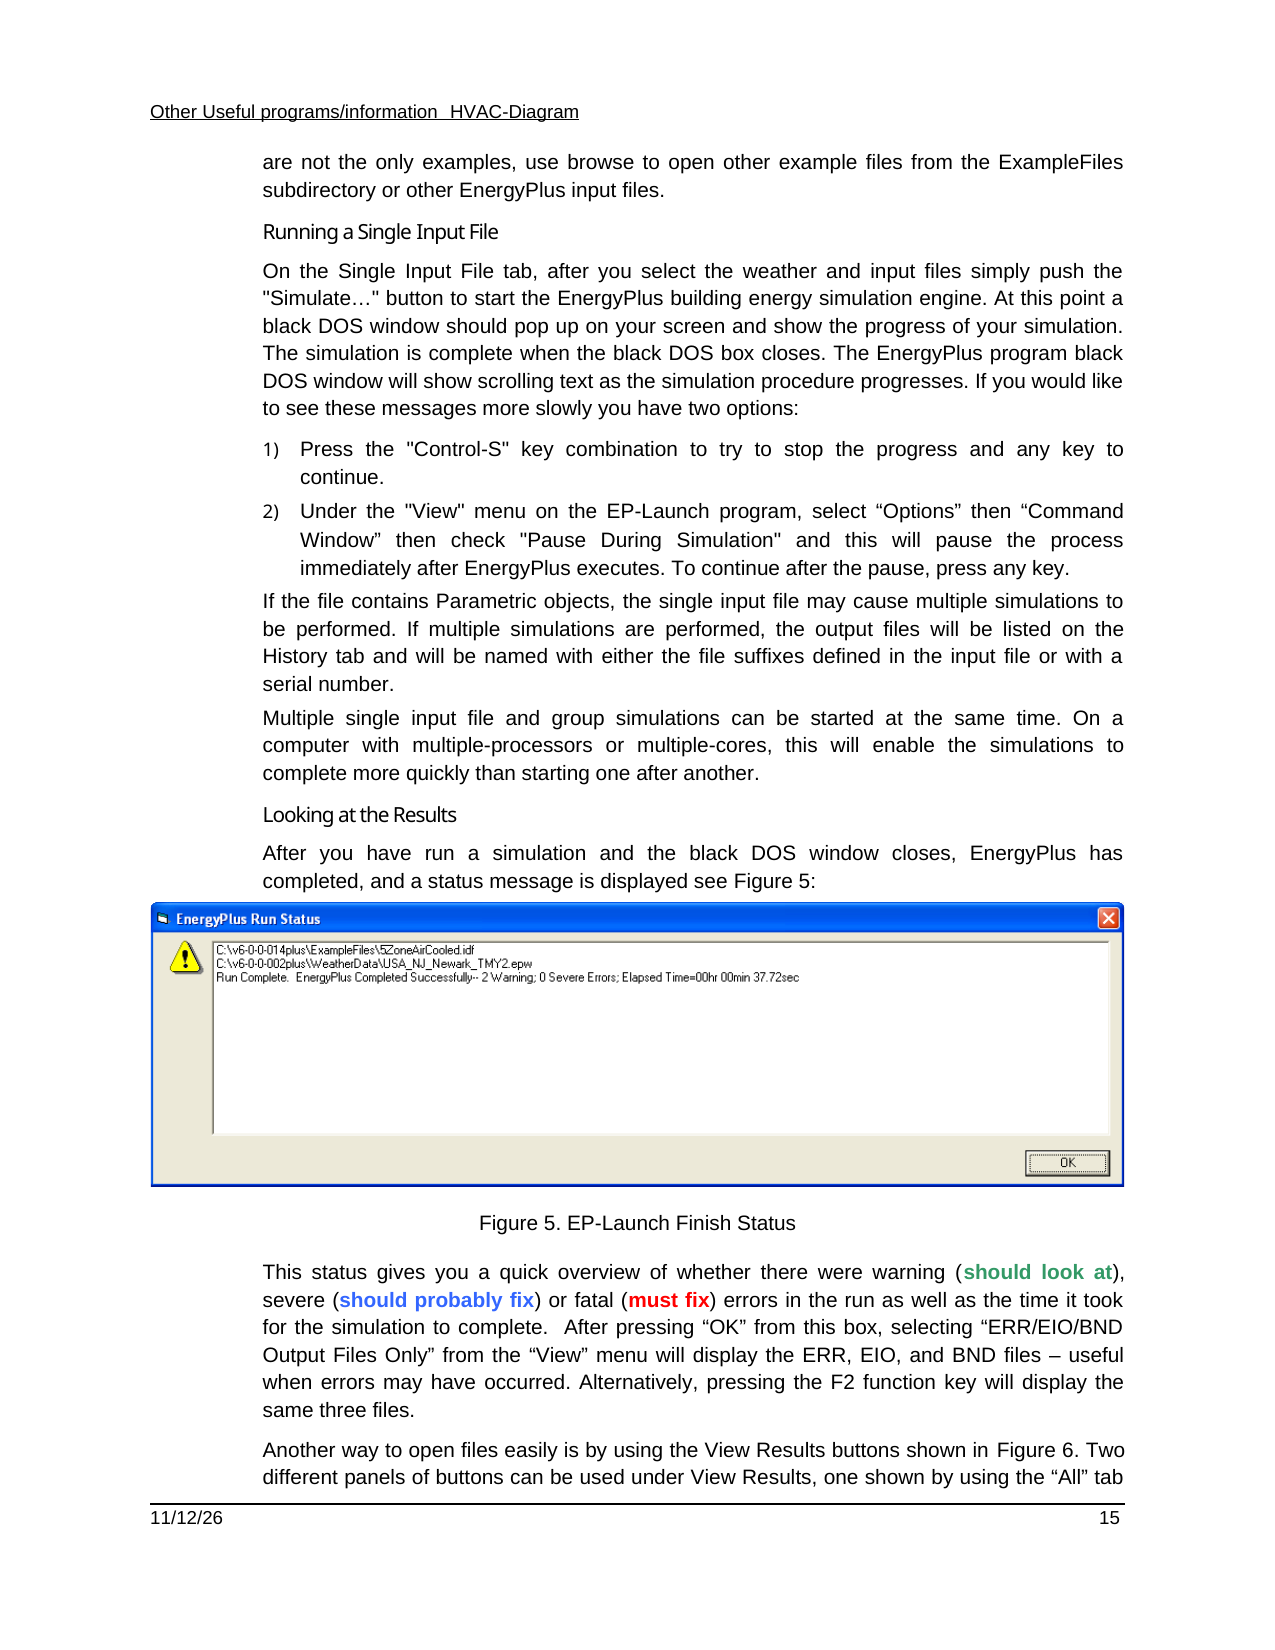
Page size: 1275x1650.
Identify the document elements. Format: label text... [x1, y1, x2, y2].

list Under the "View" menu on the EP-Launch program, select “Options” then “Command Window” then check "Pause During Simulation" and this will pause the process immediately after EnergyPlus executes. To continue after the pause, press any key. [262, 499, 1125, 579]
list Press the "Control-S" key combination to try to stop the progress and any key to continue. [262, 436, 1125, 489]
text Multiple single input file and group simulations can be started at the same time. On a computer with multiple-processors or multiple-cores, this will enable the simulations to complete more quickly than starting one after another. [262, 705, 1125, 784]
text On the Single Input File tab, after you select the weather and input files simply push the "Simulate…" button to start the EnergyPlus building energy simulation engine. At this point a black DOS window should pop up on your screen and show the progress of your simulation. The simulation is complete when the black DOS box closes. The EnergyPlus program black DOS window will show scrolling text as the simulation procedure progresses. If you would like to see these messages more slowly you have two options: [262, 258, 1125, 420]
text This status gives you a quick overview of whether there were warning (should look at), severe (should probably fix) or fatal (must fix) errors in the run as well as the time it took for the simulation to complete. After pressing “OK” from this box, selecting “ERR/EIO/BND Output Files Only” from the “View” menu will display the ERR, EIO, and BND files – useful when errors may have occurred. Alternatively, pressing the F2 function key will display the same three files. [262, 1260, 1125, 1422]
subtitle Looking at the Results [262, 800, 1125, 829]
subtitle Running a Single Input File [262, 217, 1125, 246]
text After you have run a simulation and the black DOS window closes, EnergyPlus has completed, and a status message is displayed see Figure 5: [262, 841, 1125, 893]
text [262, 150, 1125, 201]
text If the file contains Parametric objects, the single input file may cause multiple simulations to be performed. If multiple simulations are performed, the output files will be listed on the History tab and will be named with either the file suffixes defined in the input file or with a serial number. [262, 589, 1125, 696]
picture [150, 902, 1125, 1187]
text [262, 1438, 1125, 1489]
